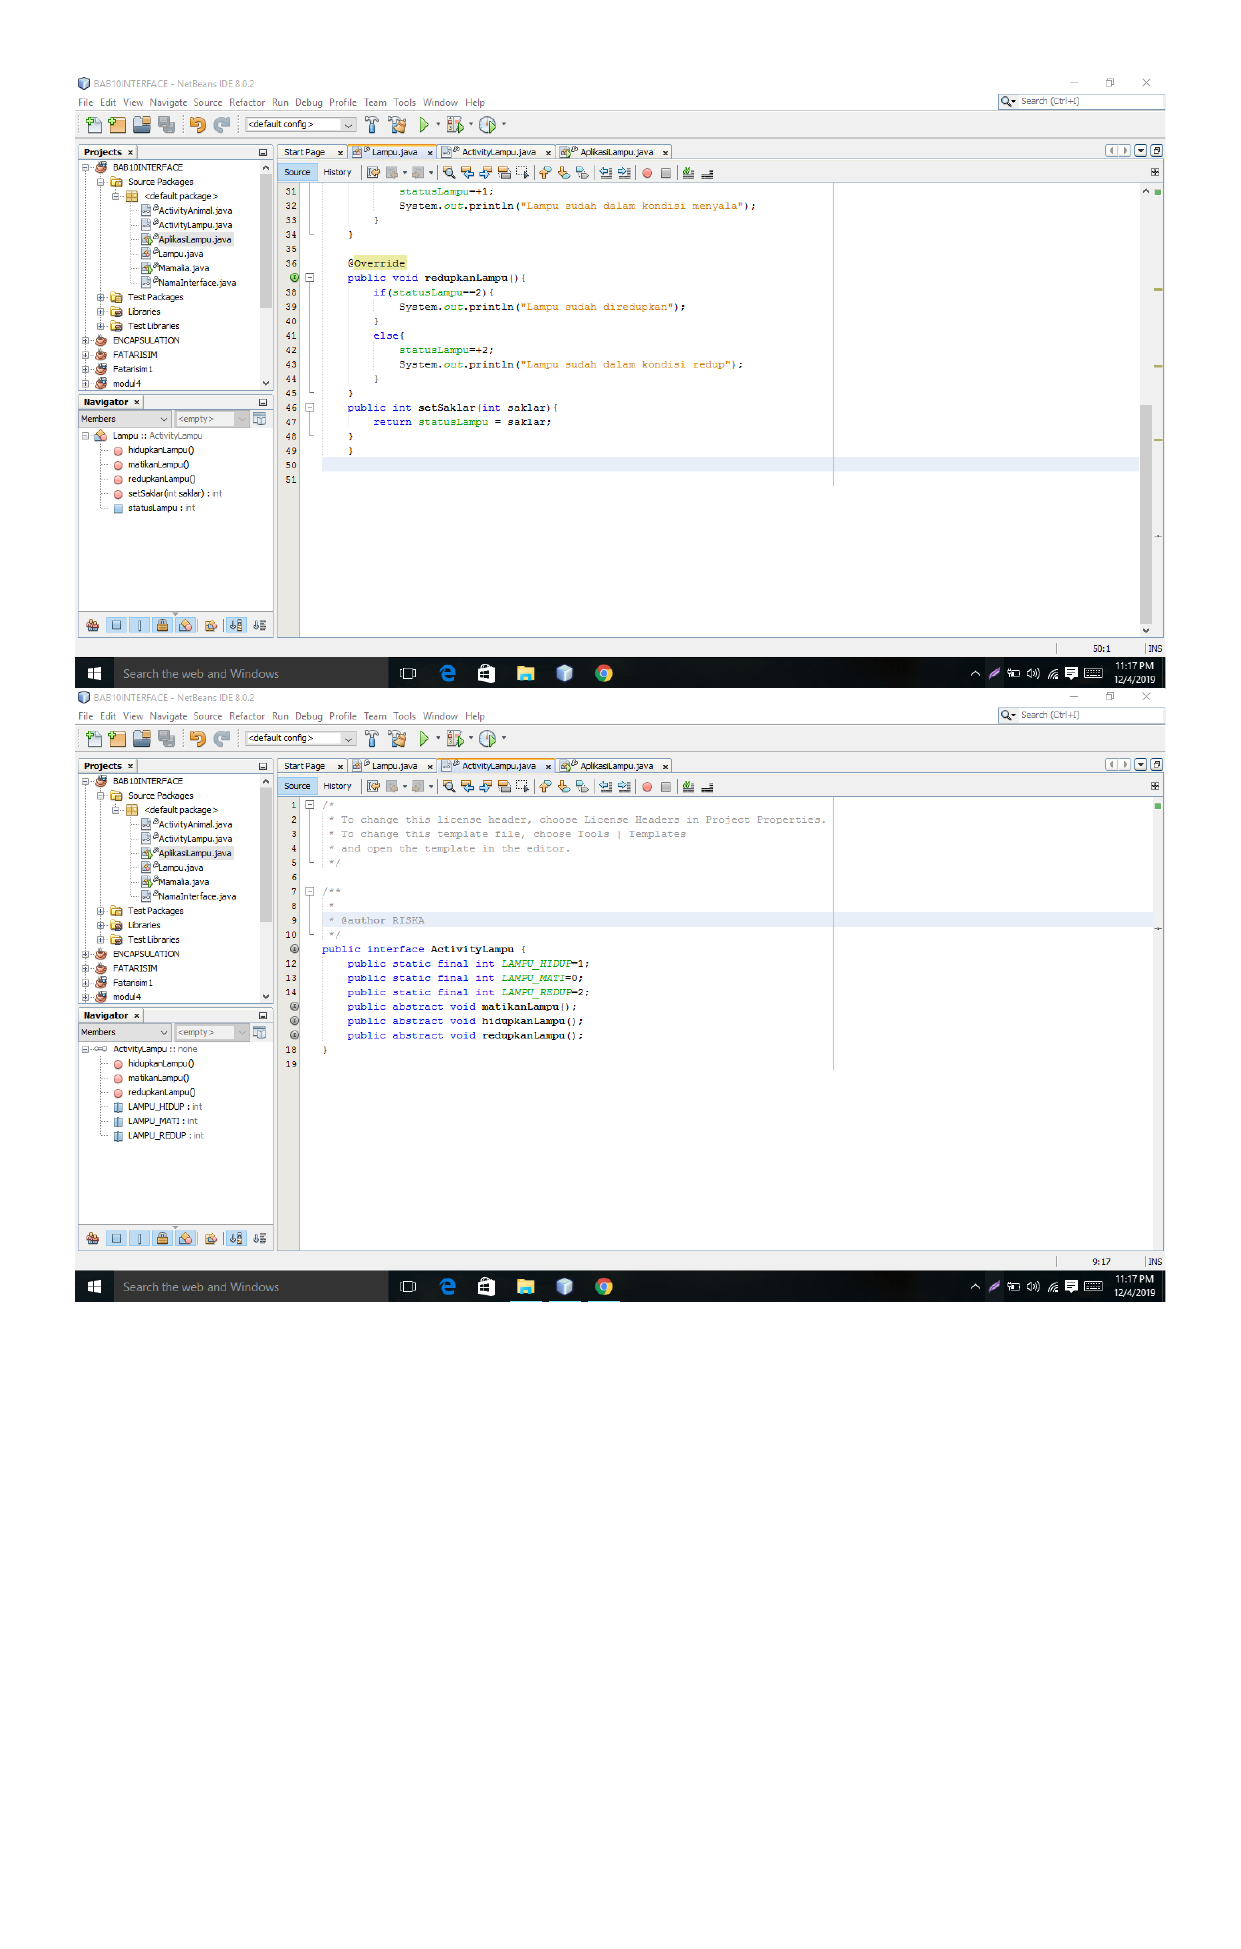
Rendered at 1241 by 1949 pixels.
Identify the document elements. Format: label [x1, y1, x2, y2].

picture [75, 75, 1166, 1302]
